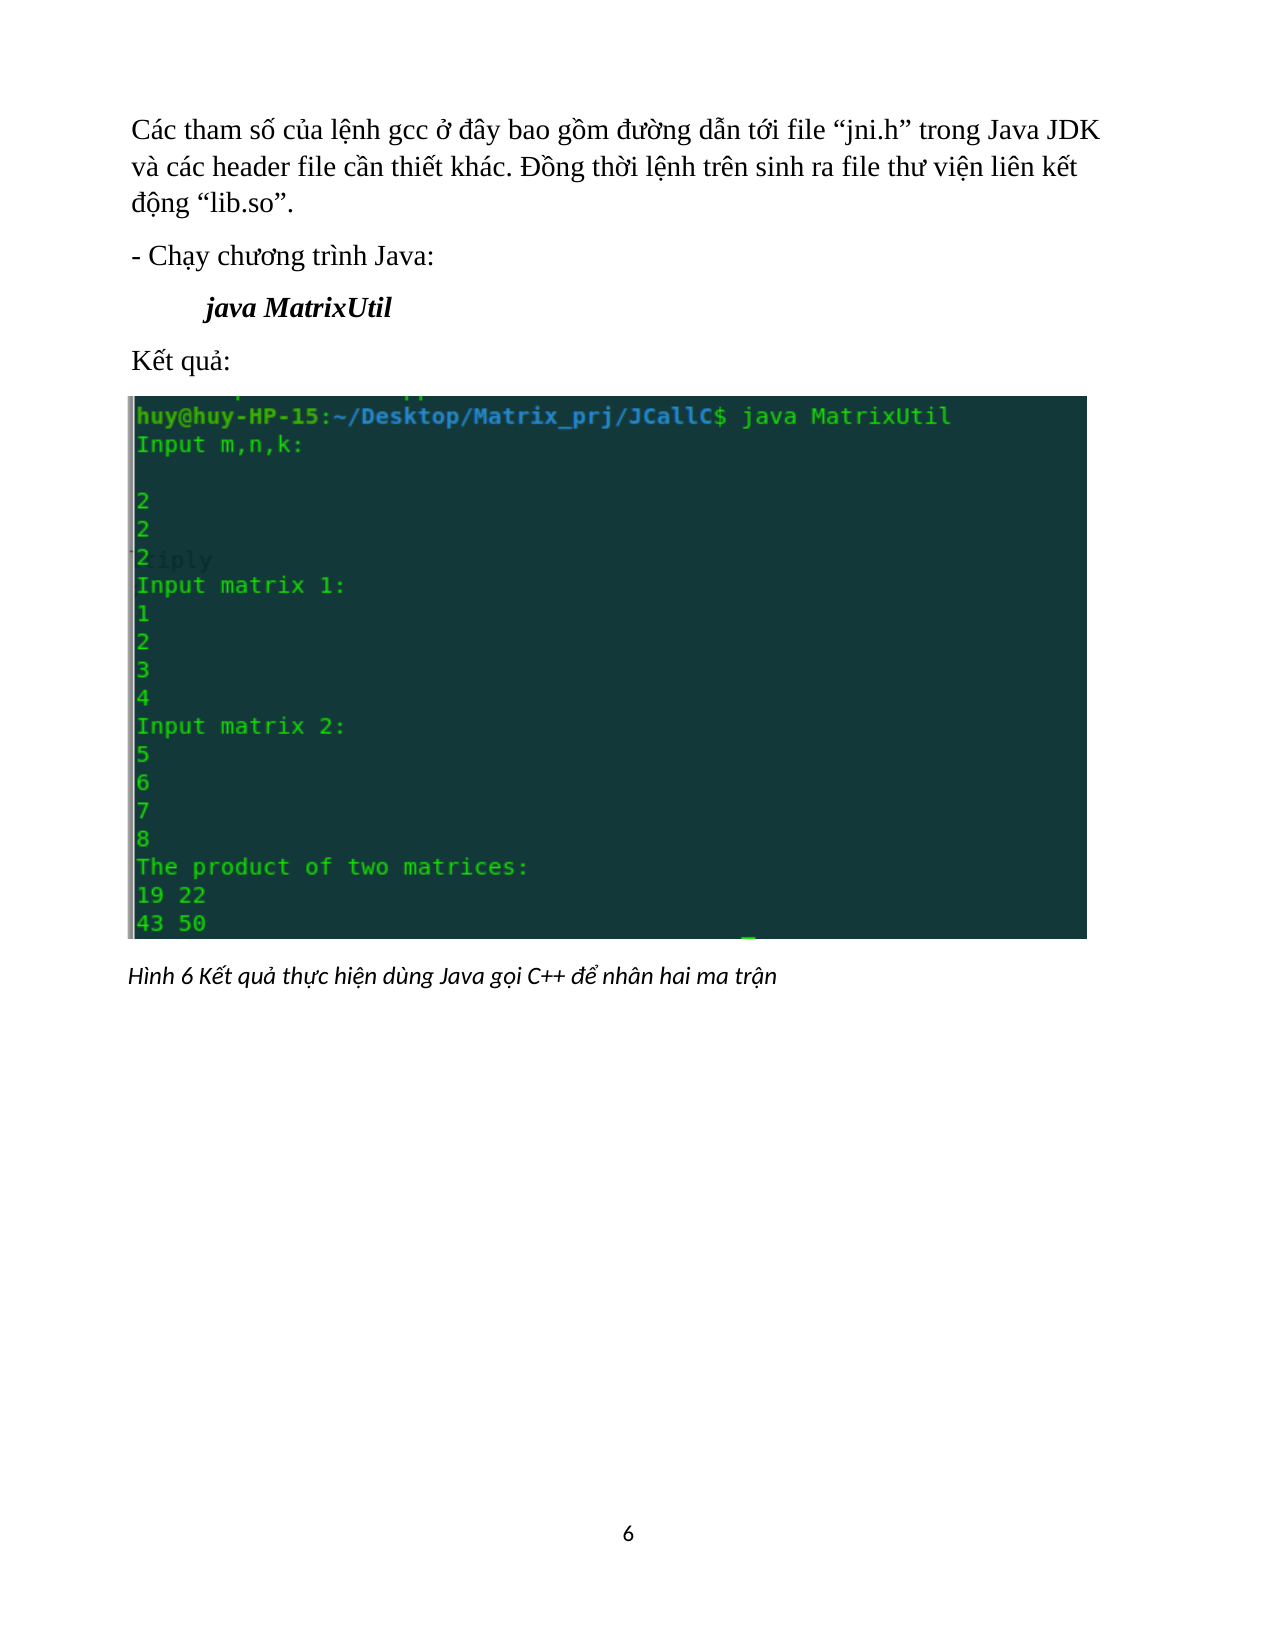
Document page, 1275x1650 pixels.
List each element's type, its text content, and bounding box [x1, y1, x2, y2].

text Kết quả: [131, 343, 1125, 377]
text - Chạy chương trình Java: [131, 238, 1125, 271]
picture [127, 396, 1087, 939]
text Các tham số của lệnh gcc ở đây bao gồm đường dẫn tới file “jni.h” trong Java JDK và các header file cần thiết khác. Đồng thời lệnh trên sinh ra file thư viện liên kết động “lib.so”. [131, 112, 1125, 218]
text java MatrixUtil [131, 290, 1125, 324]
